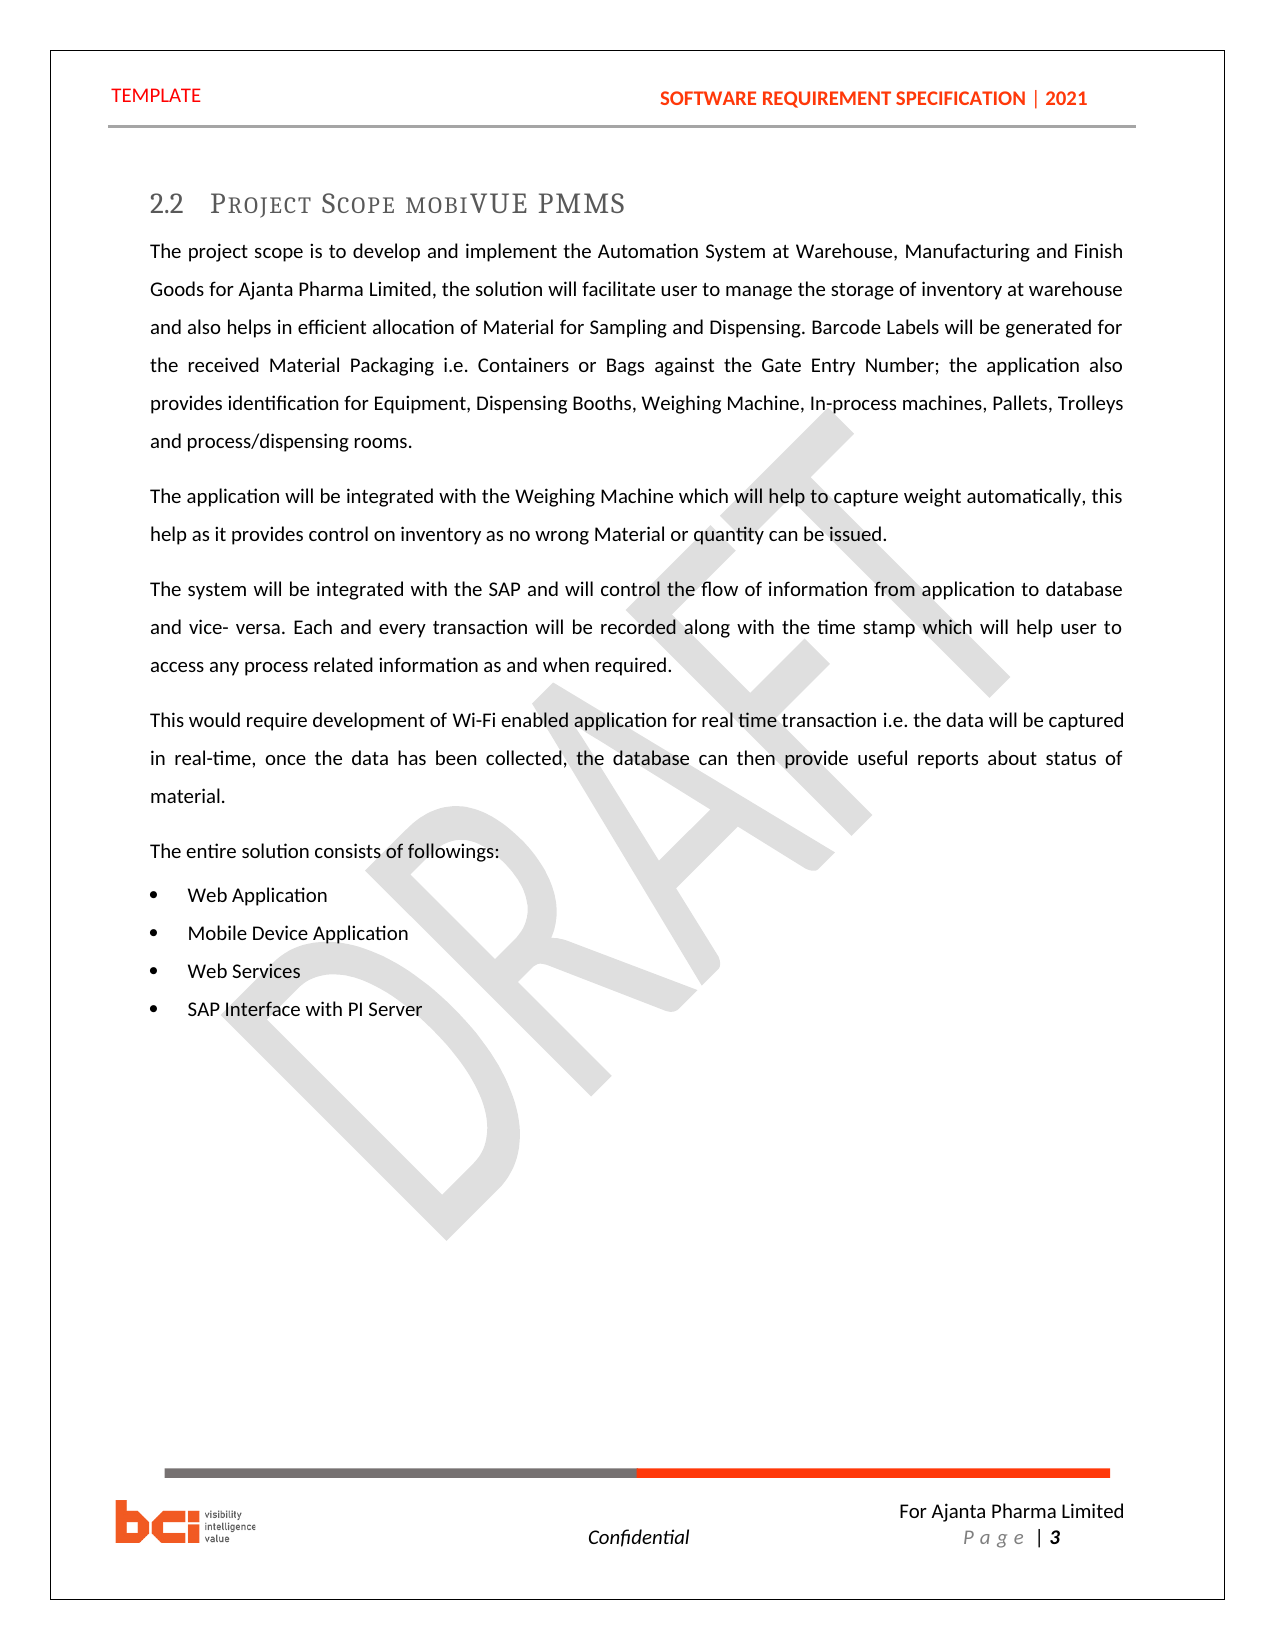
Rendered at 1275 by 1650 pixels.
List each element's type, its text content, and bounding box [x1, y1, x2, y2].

text The project scope is to develop and implement the Automation System at Warehouse, Manufacturing and Finish Goods for Ajanta Pharma Limited, the solution will facilitate user to manage the storage of inventory at warehouse and also helps in efficient allocation of Material for Sampling and Dispensing. Barcode Labels will be generated for the received Material Packaging i.e. Containers or Bags against the Gate Entry Number; the application also provides identification for Equipment, Dispensing Booths, Weighing Machine, In-process machines, Pallets, Trolleys and process/dispensing rooms. [150, 238, 1125, 454]
text The entire solution consists of followings: [150, 838, 1125, 864]
list Web Services [150, 958, 1125, 984]
list Mobile Device Application [150, 920, 1125, 946]
subtitle Project Scope mobiVUE PMMS [150, 187, 1125, 221]
text The application will be integrated with the Weighing Machine which will help to capture weight automatically, this help as it provides control on inventory as no wrong Material or quantity can be issued. [150, 483, 1125, 547]
list Web Application [150, 882, 1125, 908]
list SAP Interface with PI Server [150, 997, 1125, 1022]
text This would require development of Wi-Fi enabled application for real time transaction i.e. the data will be captured in real-time, once the data has been collected, the database can then provide useful reports about status of material. [150, 707, 1125, 809]
text The system will be integrated with the SAP and will control the flow of information from application to database and vice- versa. Each and every transaction will be recorded along with the time stamp which will help user to access any process related information as and when required. [150, 576, 1125, 678]
picture [114, 1495, 255, 1543]
